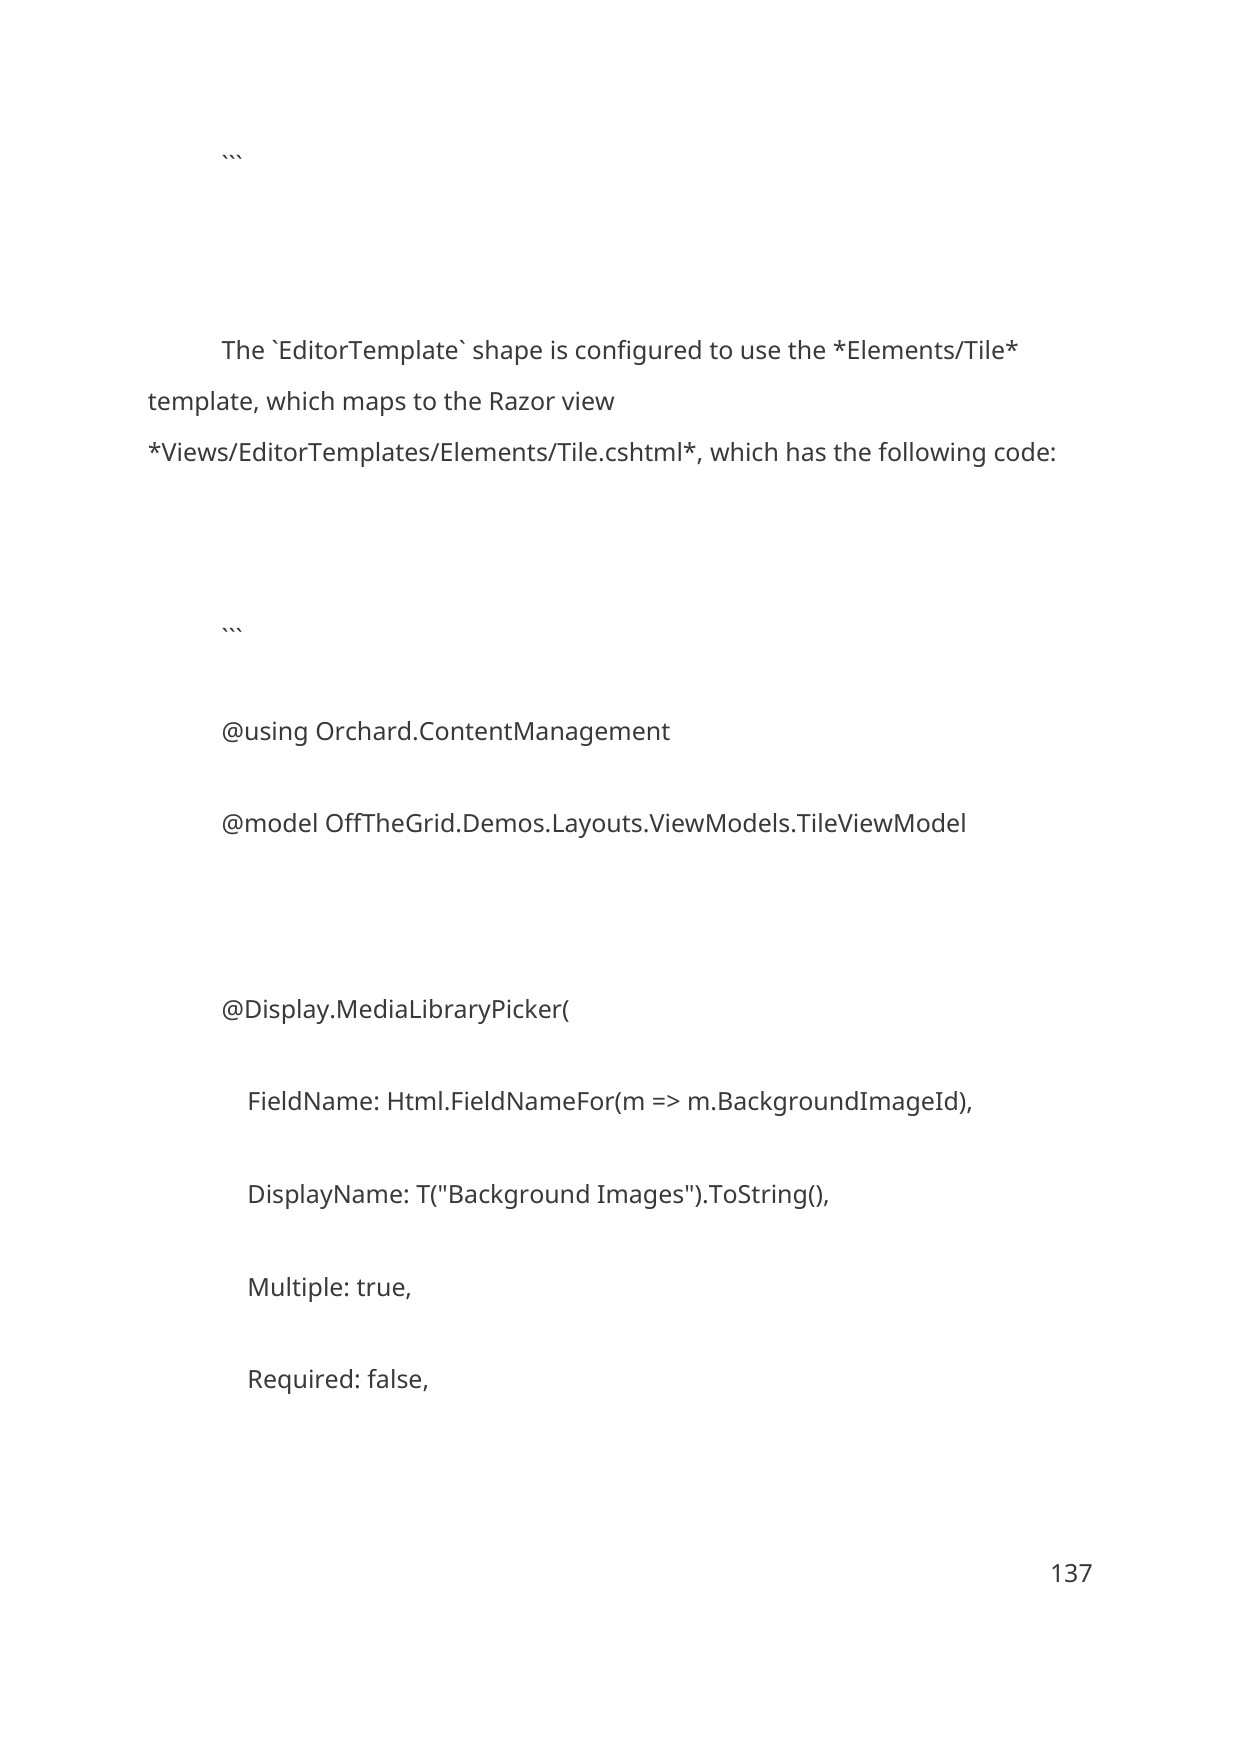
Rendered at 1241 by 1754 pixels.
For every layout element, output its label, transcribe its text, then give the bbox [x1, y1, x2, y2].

text @using Orchard.ContentManagement [148, 713, 1093, 747]
text Required: false, [148, 1362, 1093, 1396]
text The `EditorTemplate` shape is configured to use the *Elements/Tile* template, which maps to the Razor view *Views/EditorTemplates/Elements/Tile.cshtml*, which has the following code: [148, 333, 1093, 469]
text @model OffTheGrid.Demos.Layouts.ViewModels.TileViewModel [148, 806, 1093, 840]
text ``` [148, 148, 1093, 182]
text @Display.MediaLibraryPicker( [148, 991, 1093, 1025]
text Multiple: true, [148, 1269, 1093, 1303]
text DisplayName: T("Background Images").ToString(), [148, 1177, 1093, 1211]
text FieldName: Html.FieldNameFor(m => m.BackgroundImageId), [148, 1084, 1093, 1118]
text ``` [148, 621, 1093, 654]
